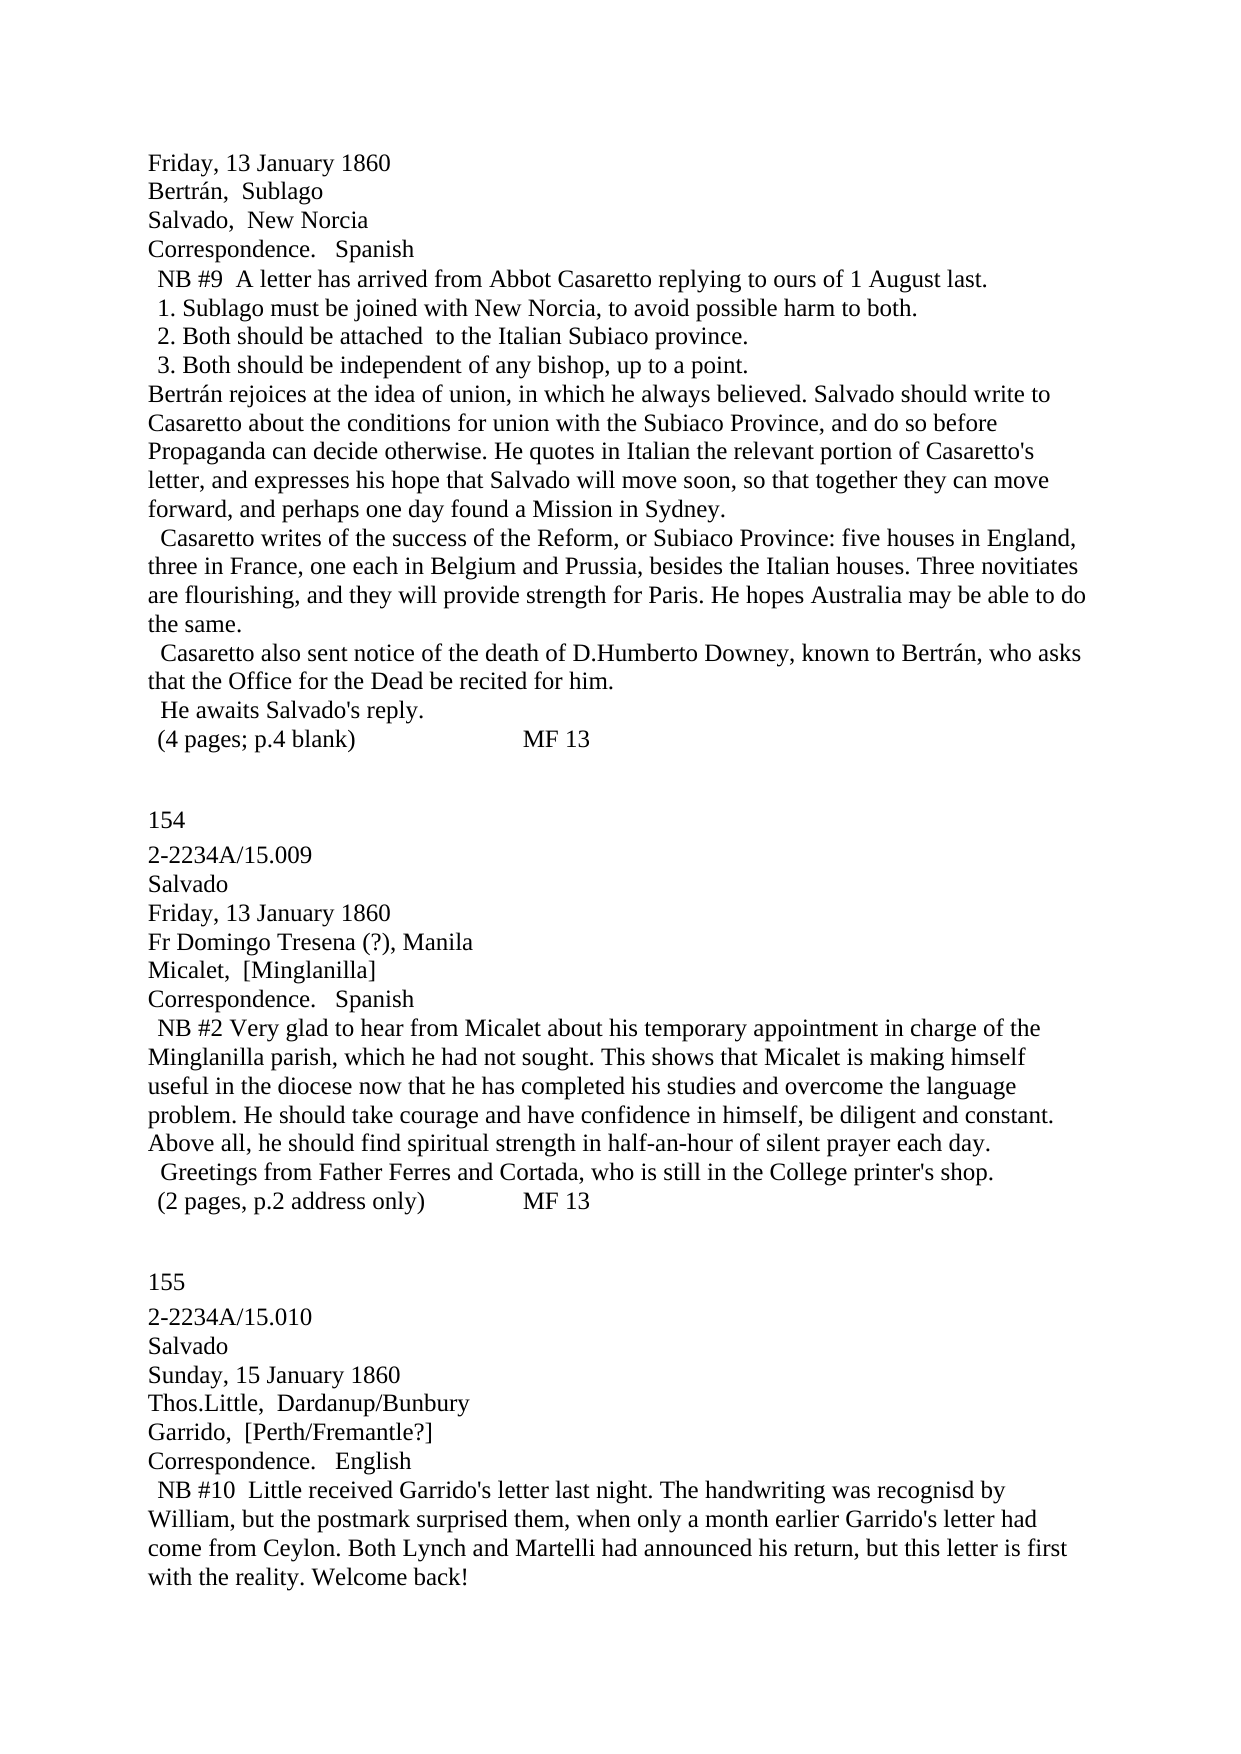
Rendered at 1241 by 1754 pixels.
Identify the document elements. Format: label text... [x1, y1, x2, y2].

text 2. Both should be attached to the Italian Subiaco province. [148, 321, 1092, 350]
text Salvado [148, 869, 1092, 898]
text Bertrán, Sublago [148, 176, 1092, 205]
text Thos.Little, Dardanup/Bunbury [148, 1388, 1092, 1417]
text 1. Sublago must be joined with New Norcia, to avoid possible harm to both. [148, 293, 1092, 321]
text Friday, 13 January 1860 [148, 148, 1092, 176]
text Casaretto also sent notice of the death of D.Humberto Downey, known to Bertrán, who asks that the Office for the Dead be recited for him. [148, 638, 1092, 695]
text NB #10 Little received Garrido's letter last night. The handwriting was recognisd by William, but the postmark surprised them, when only a month earlier Garrido's letter had come from Ceylon. Both Lynch and Martelli had announced his return, but this letter is first with the reality. Welcome back! [148, 1475, 1092, 1590]
text 154 [148, 805, 1092, 834]
text He awaits Salvado's reply. [148, 695, 1092, 724]
text Fr Domingo Tresena (?), Manila [148, 927, 1092, 955]
text Casaretto writes of the success of the Reform, or Subiaco Province: five houses in England, three in France, one each in Belgium and Prussia, besides the Italian houses. Three novitiates are flourishing, and they will provide strength for Paris. He hopes Australia may be able to do the same. [148, 523, 1092, 638]
text Minglanilla parish, which he had not sought. This shows that Micalet is making himself useful in the diocese now that he has completed his studies and overcome the language problem. He should take courage and have confidence in himself, be diligent and constant. Above all, he should find spiritual strength in half-an-hour of silent prayer each day. [148, 1042, 1092, 1157]
text 155 [148, 1267, 1092, 1296]
text Friday, 13 January 1860 [148, 898, 1092, 927]
text 2-2234A/15.009 [148, 840, 1092, 869]
text Correspondence. English [148, 1446, 1092, 1475]
text NB #2 Very glad to hear from Micalet about his temporary appointment in charge of the [148, 1013, 1092, 1042]
text Bertrán rejoices at the idea of union, in which he always believed. Salvado should write to [148, 379, 1092, 408]
text 3. Both should be independent of any bishop, up to a point. [148, 350, 1092, 379]
text Garrido, [Perth/Fremantle?] [148, 1417, 1092, 1446]
text Salvado, New Norcia [148, 205, 1092, 234]
text (2 pages, p.2 address only) MF 13 [148, 1186, 1092, 1215]
text 2-2234A/15.010 [148, 1302, 1092, 1331]
text Correspondence. Spanish [148, 234, 1092, 263]
text Sunday, 15 January 1860 [148, 1360, 1092, 1388]
text Casaretto about the conditions for union with the Subiaco Province, and do so before Propaganda can decide otherwise. He quotes in Italian the relevant portion of Casaretto's letter, and expresses his hope that Salvado will move soon, so that together they can move forward, and perhaps one day found a Mission in Sydney. [148, 408, 1092, 523]
text Correspondence. Spanish [148, 984, 1092, 1013]
text Micalet, [Minglanilla] [148, 955, 1092, 984]
text Salvado [148, 1331, 1092, 1360]
text (4 pages; p.4 blank) MF 13 [148, 724, 1092, 753]
text NB #9 A letter has arrived from Abbot Casaretto replying to ours of 1 August last. [148, 264, 1092, 293]
text Greetings from Father Ferres and Cortada, who is still in the College printer's shop. [148, 1157, 1092, 1186]
